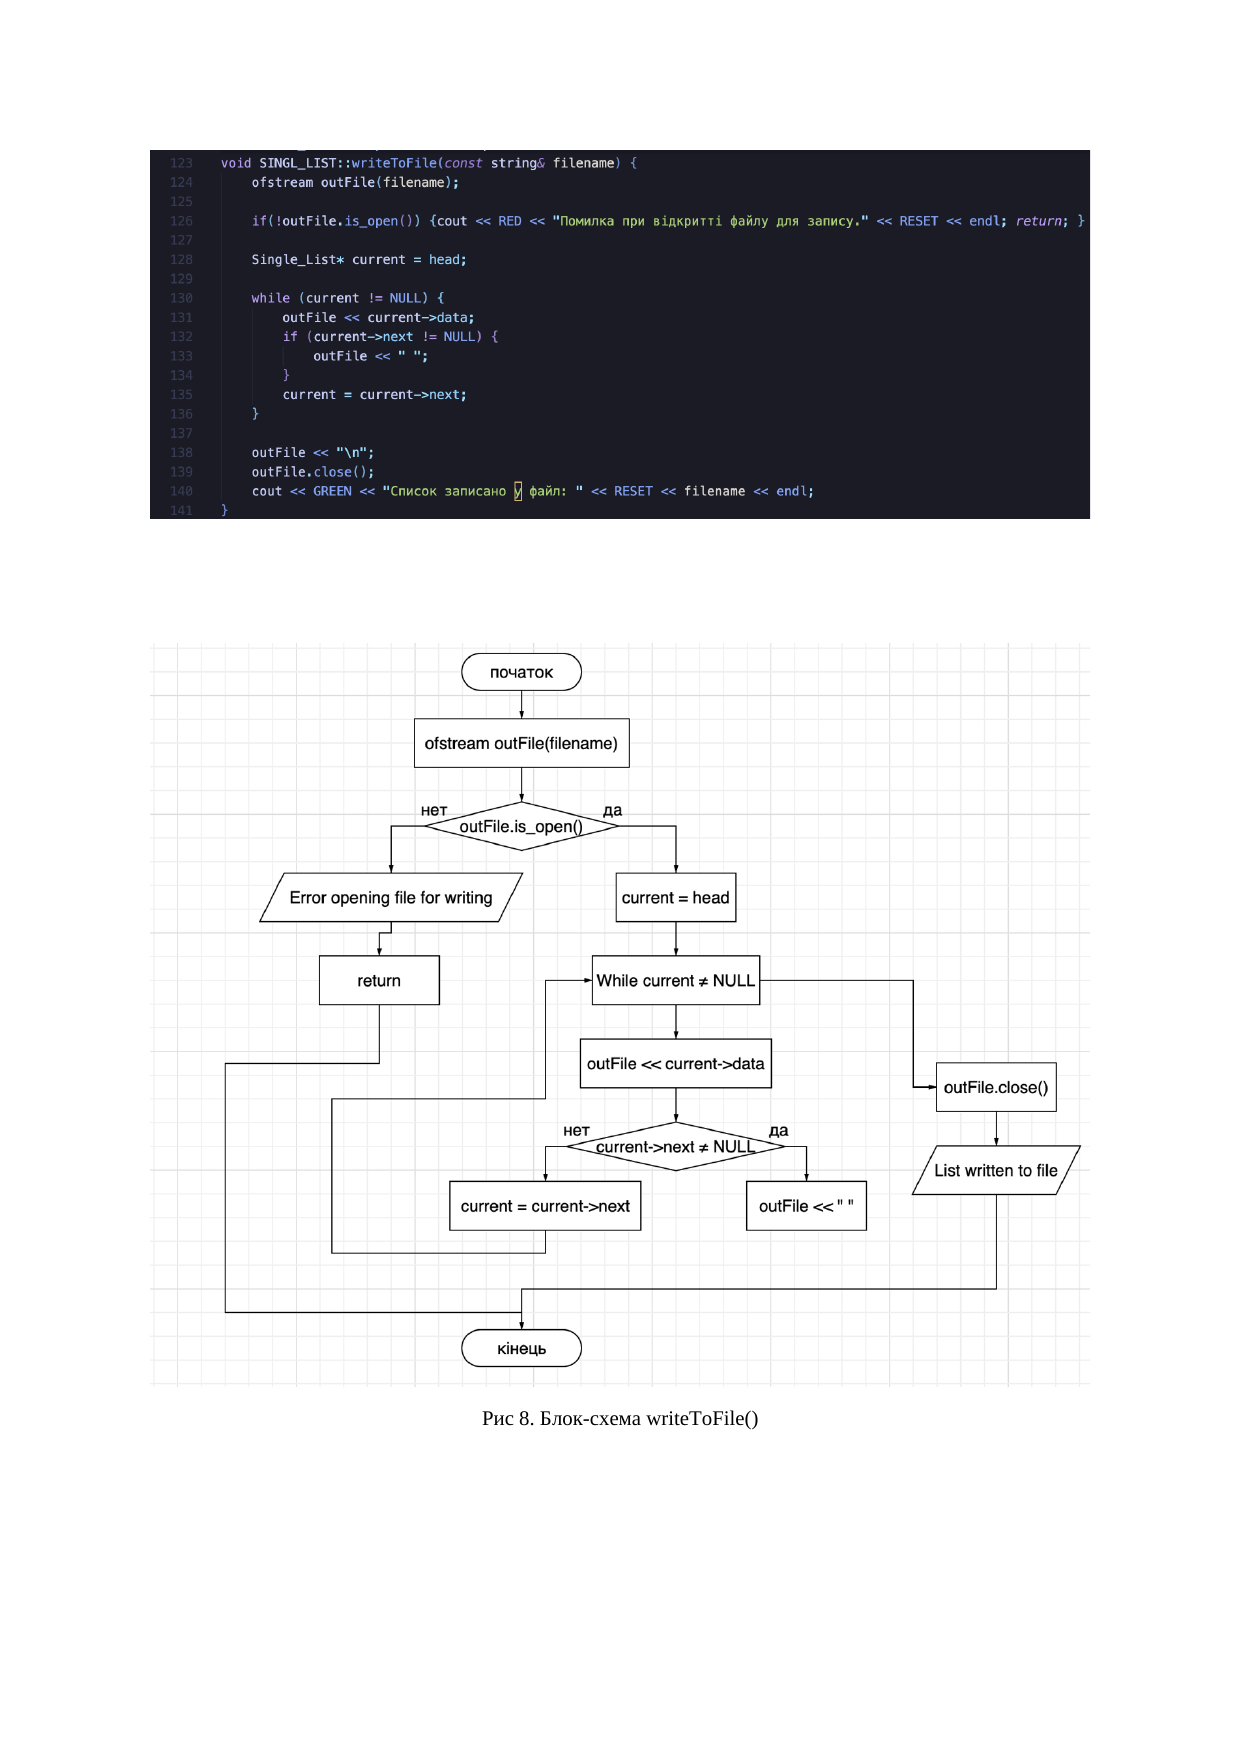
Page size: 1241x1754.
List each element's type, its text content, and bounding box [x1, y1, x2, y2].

picture [150, 643, 1091, 1387]
picture [150, 150, 1091, 519]
text Рис 8. Блок-схема writeToFile() [150, 1406, 1090, 1430]
